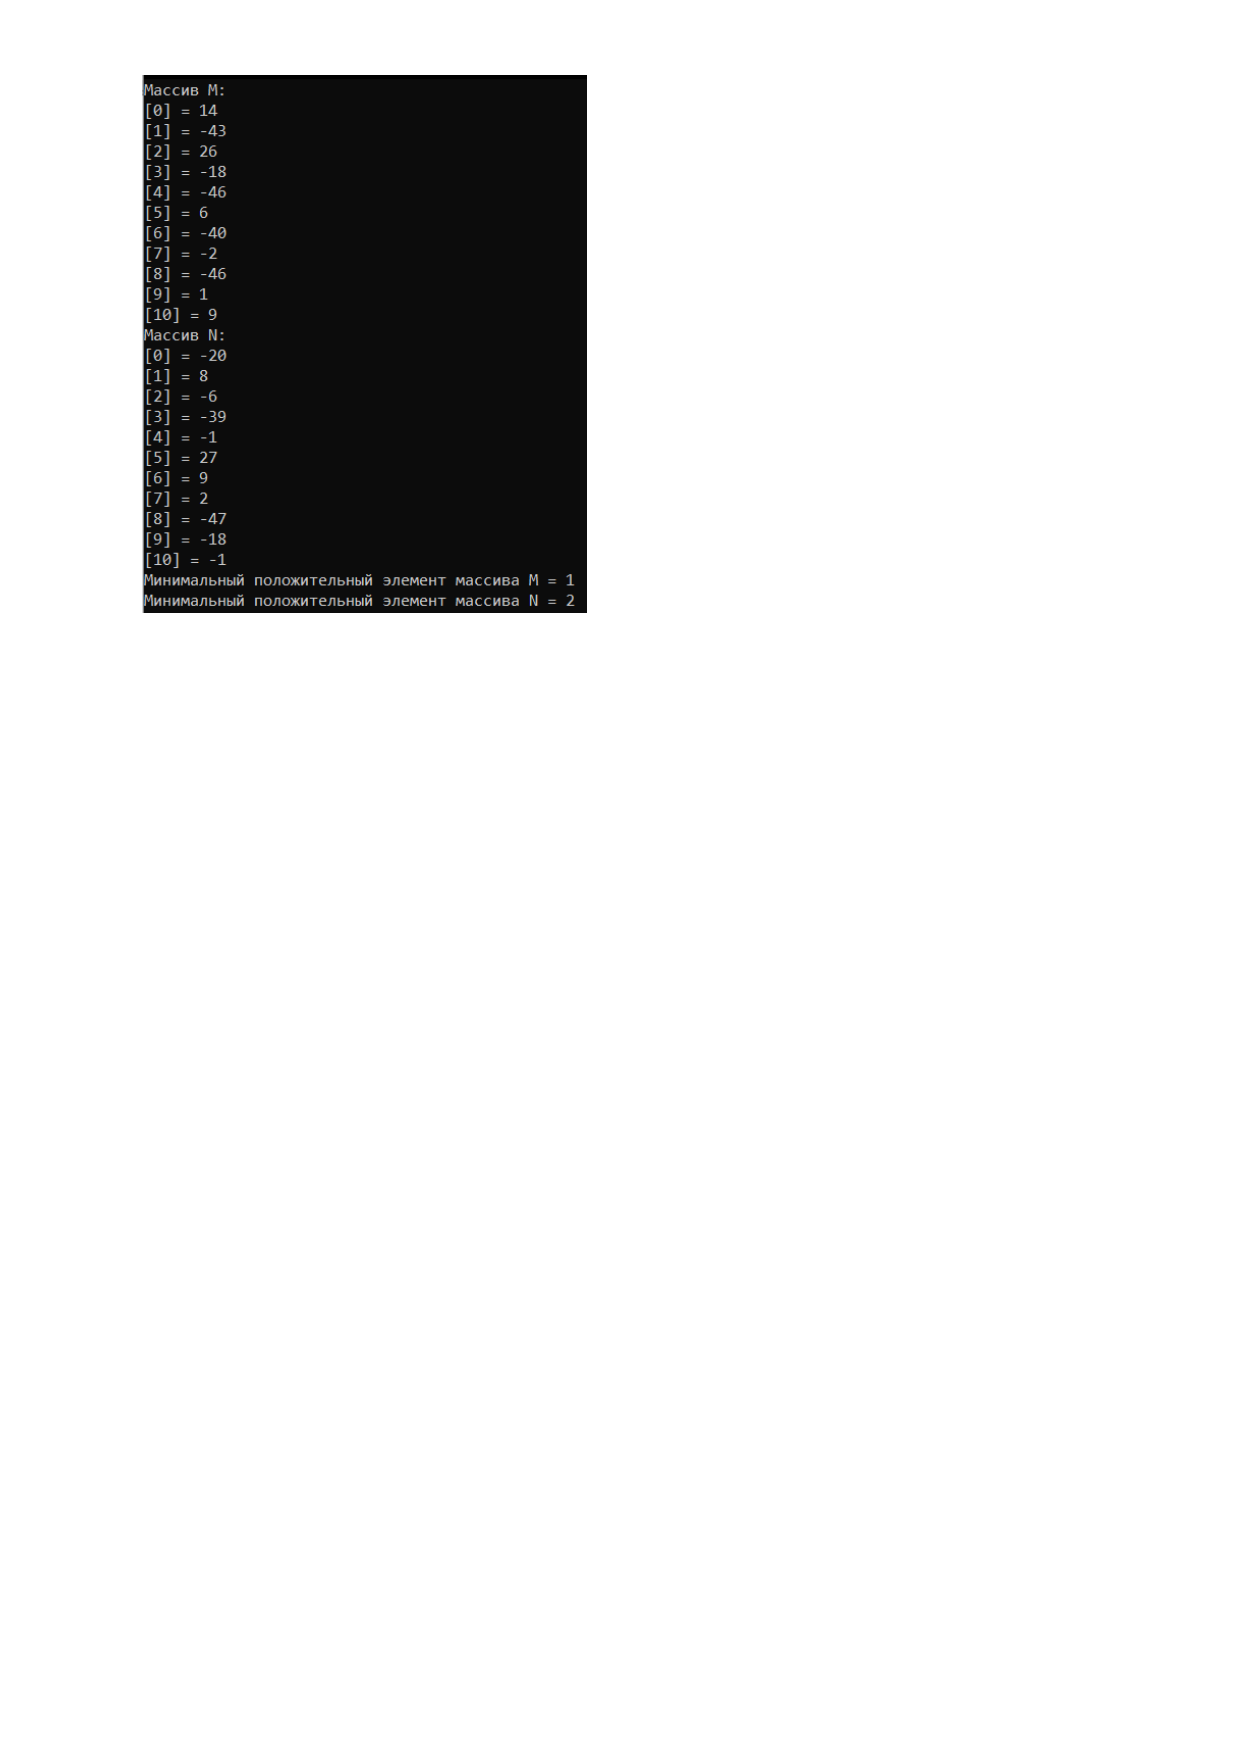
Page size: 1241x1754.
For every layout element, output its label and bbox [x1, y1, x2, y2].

picture [142, 75, 587, 613]
